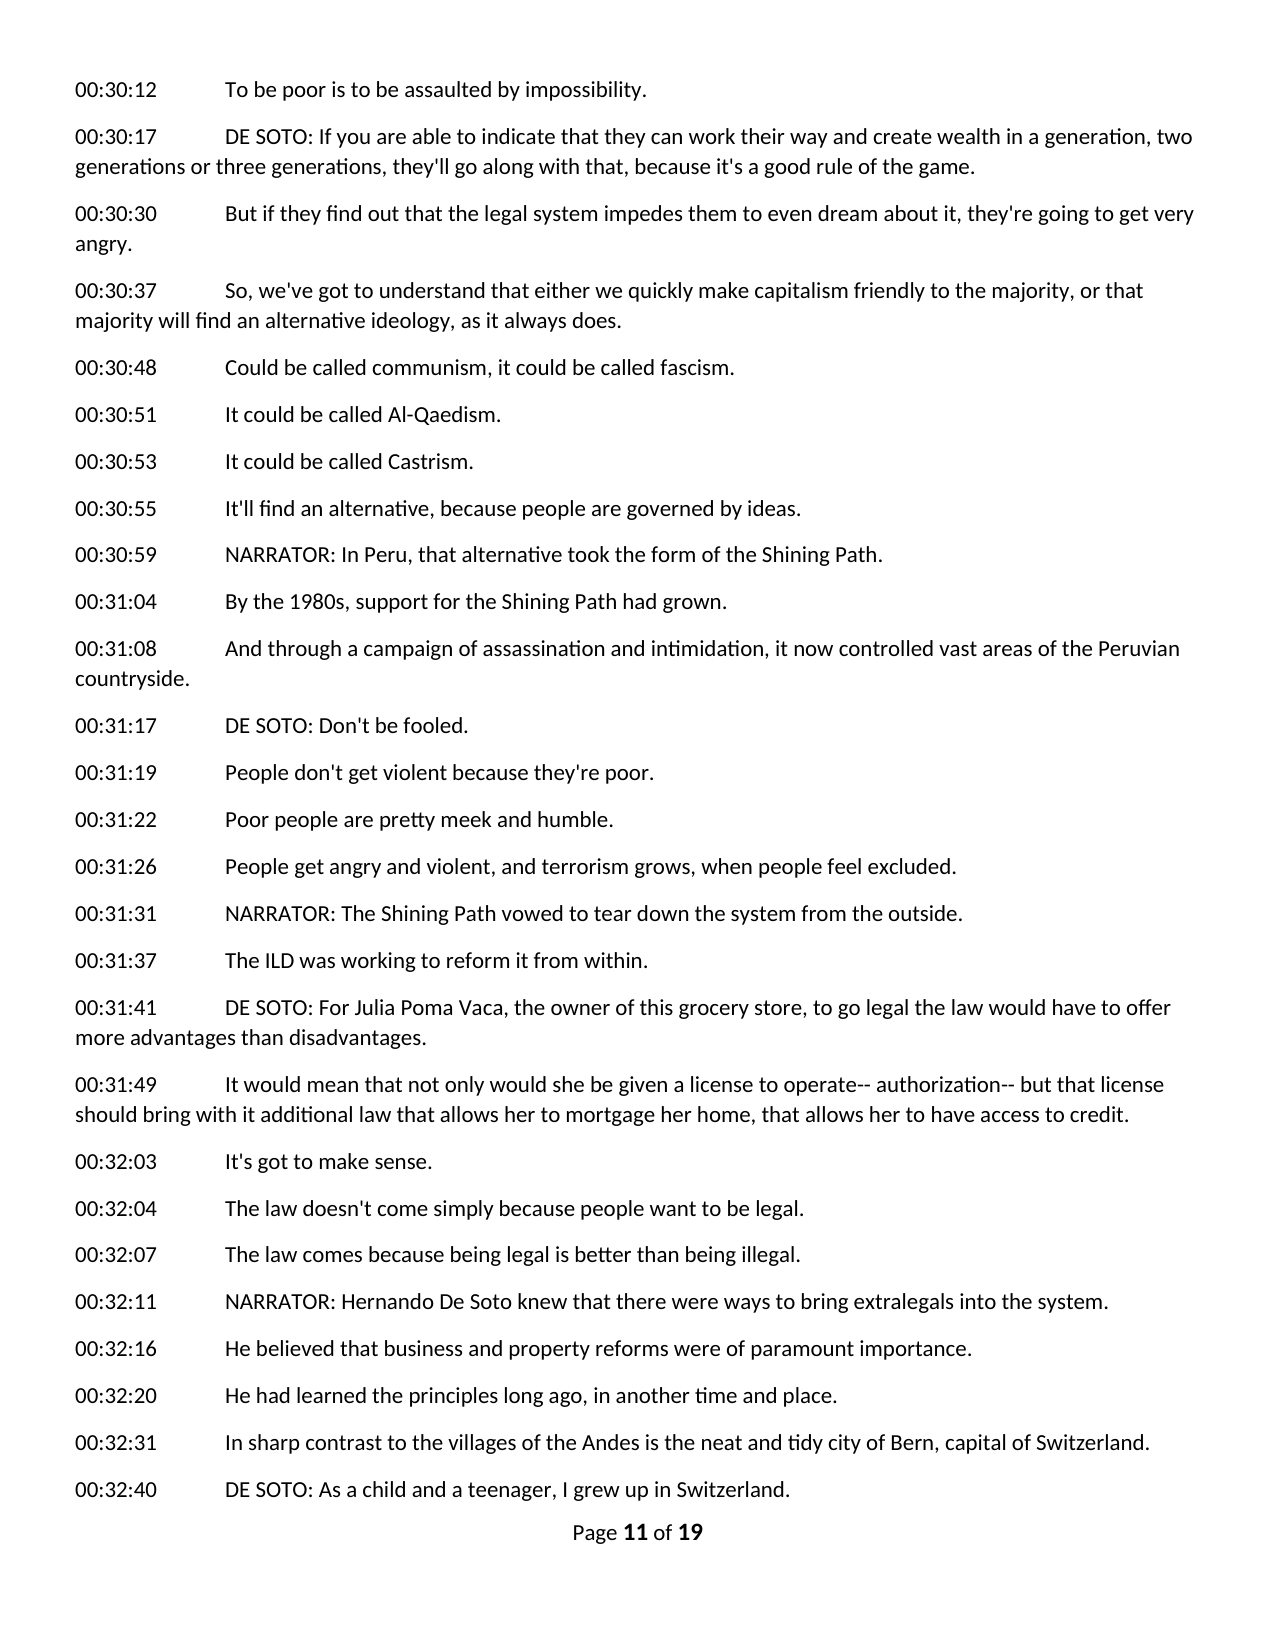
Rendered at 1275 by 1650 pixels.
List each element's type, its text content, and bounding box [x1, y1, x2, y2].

text 00:32:03 It's got to make sense. [75, 1147, 1200, 1175]
text 00:32:04 The law doesn't come simply because people want to be legal. [75, 1194, 1200, 1222]
text 00:30:30 But if they find out that the legal system impedes them to even dream about it, they're going to get very angry. [75, 199, 1200, 257]
text 00:32:40 DE SOTO: As a child and a teenager, I grew up in Switzerland. [75, 1475, 1200, 1503]
text 00:32:11 NARRATOR: Hernando De Soto knew that there were ways to bring extralegals into the system. [75, 1287, 1200, 1316]
text 00:30:55 It'll find an alternative, because people are governed by ideas. [75, 494, 1200, 522]
text 00:32:07 The law comes because being legal is better than being illegal. [75, 1241, 1200, 1269]
text 00:31:49 It would mean that not only would she be given a license to operate-- authorization-- but that license should bring with it additional law that allows her to mortgage her home, that allows her to have access to credit. [75, 1070, 1200, 1128]
text 00:30:59 NARRATOR: In Peru, that alternative took the form of the Shining Path. [75, 541, 1200, 569]
text 00:31:08 And through a campaign of assassination and intimidation, it now controlled vast areas of the Peruvian countryside. [75, 634, 1200, 693]
text 00:31:37 The ILD was working to reform it from within. [75, 946, 1200, 974]
text 00:31:41 DE SOTO: For Julia Poma Vaca, the owner of this grocery store, to go legal the law would have to offer more advantages than disadvantages. [75, 993, 1200, 1051]
text 00:30:51 It could be called Al-Qaedism. [75, 400, 1200, 428]
text 00:31:22 Poor people are pretty meek and humble. [75, 805, 1200, 833]
text 00:32:16 He believed that business and property reforms were of paramount importance. [75, 1334, 1200, 1362]
text 00:31:26 People get angry and violent, and terrorism grows, when people feel excluded. [75, 852, 1200, 880]
text 00:32:20 He had learned the principles long ago, in another time and place. [75, 1381, 1200, 1409]
text 00:31:04 By the 1980s, support for the Shining Path had grown. [75, 587, 1200, 616]
text 00:30:12 To be poor is to be assaulted by impossibility. [75, 75, 1200, 103]
text 00:31:31 NARRATOR: The Shining Path vowed to tear down the system from the outside. [75, 899, 1200, 927]
text 00:32:31 In sharp contrast to the villages of the Andes is the neat and tidy city of Bern, capital of Switzerland. [75, 1428, 1200, 1456]
text 00:31:17 DE SOTO: Don't be fooled. [75, 711, 1200, 739]
text 00:30:37 So, we've got to understand that either we quickly make capitalism friendly to the majority, or that majority will find an alternative ideology, as it always does. [75, 276, 1200, 334]
text 00:30:53 It could be called Castrism. [75, 447, 1200, 475]
text 00:30:17 DE SOTO: If you are able to indicate that they can work their way and create wealth in a generation, two generations or three generations, they'll go along with that, because it's a good rule of the game. [75, 122, 1200, 180]
text 00:31:19 People don't get violent because they're poor. [75, 758, 1200, 786]
text 00:30:48 Could be called communism, it could be called fascism. [75, 353, 1200, 381]
